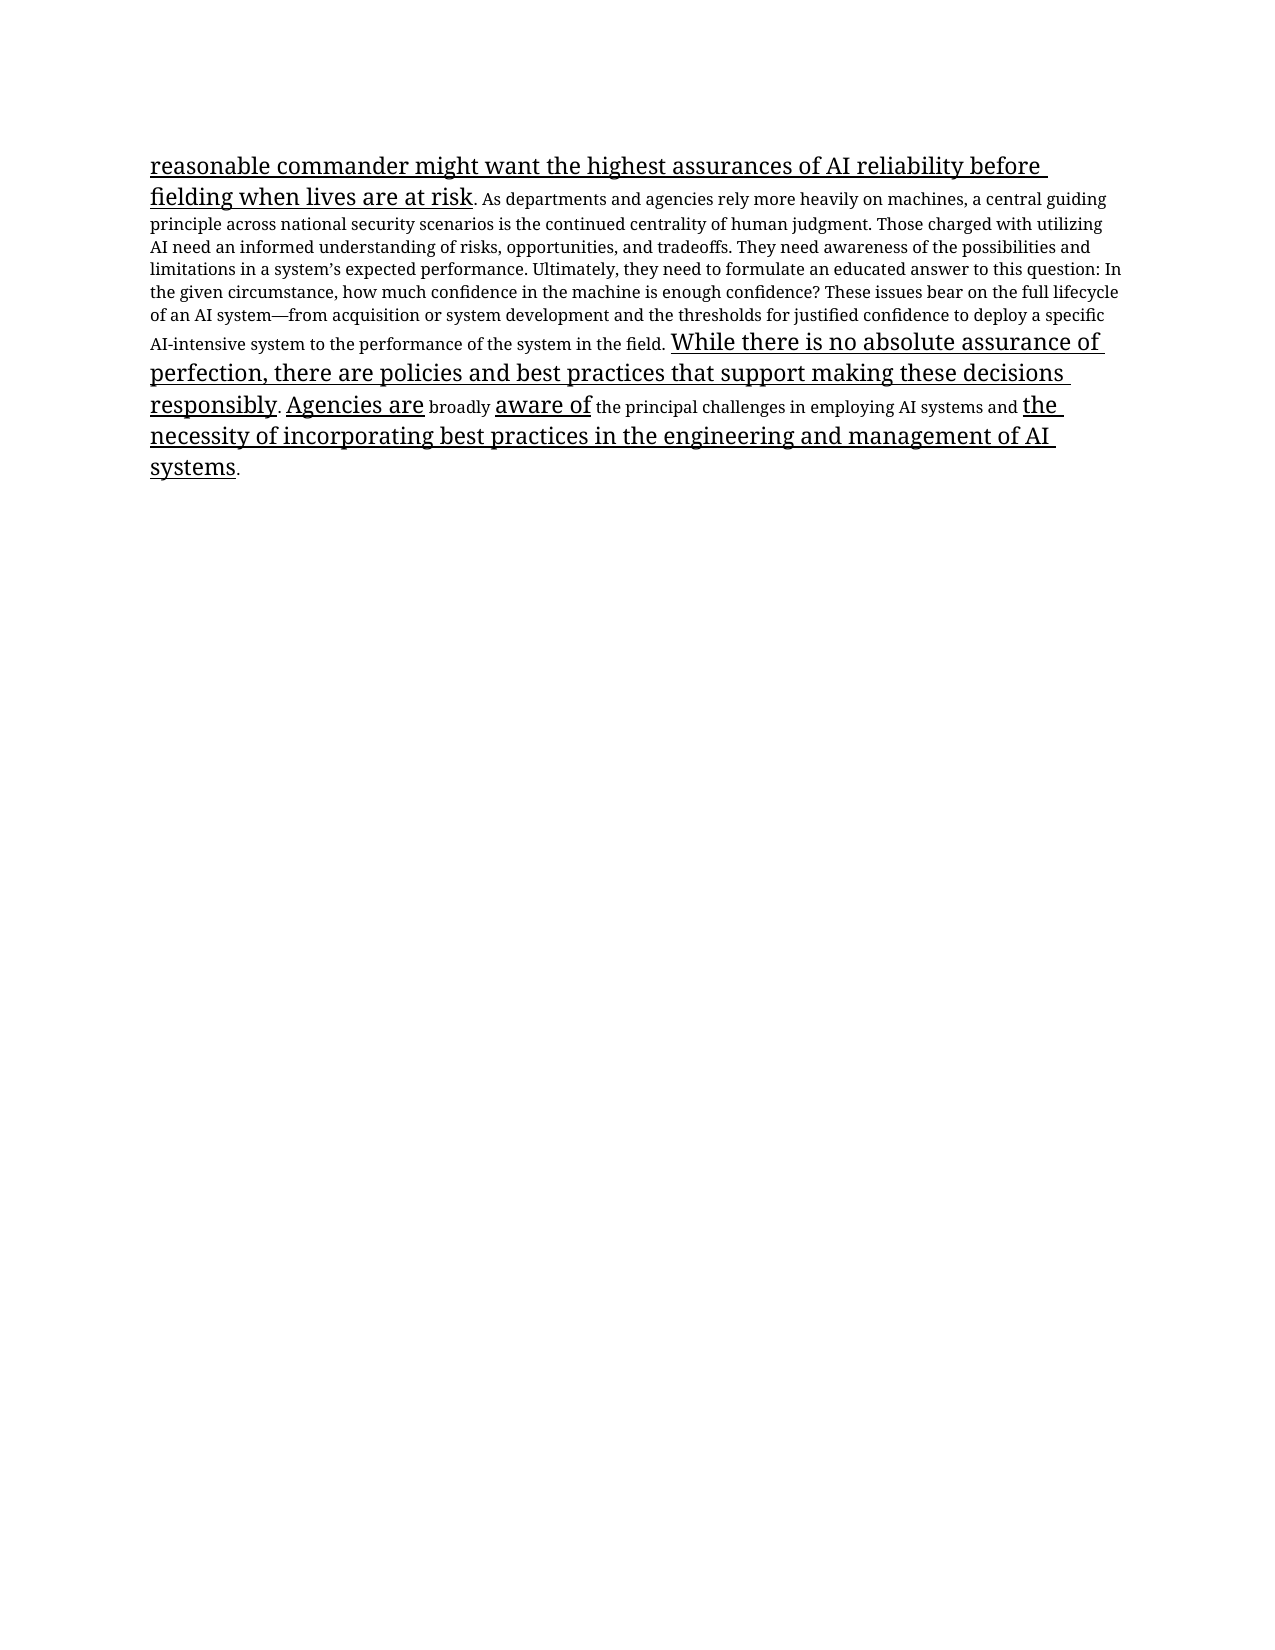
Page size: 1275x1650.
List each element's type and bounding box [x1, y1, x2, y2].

text [150, 150, 1125, 482]
